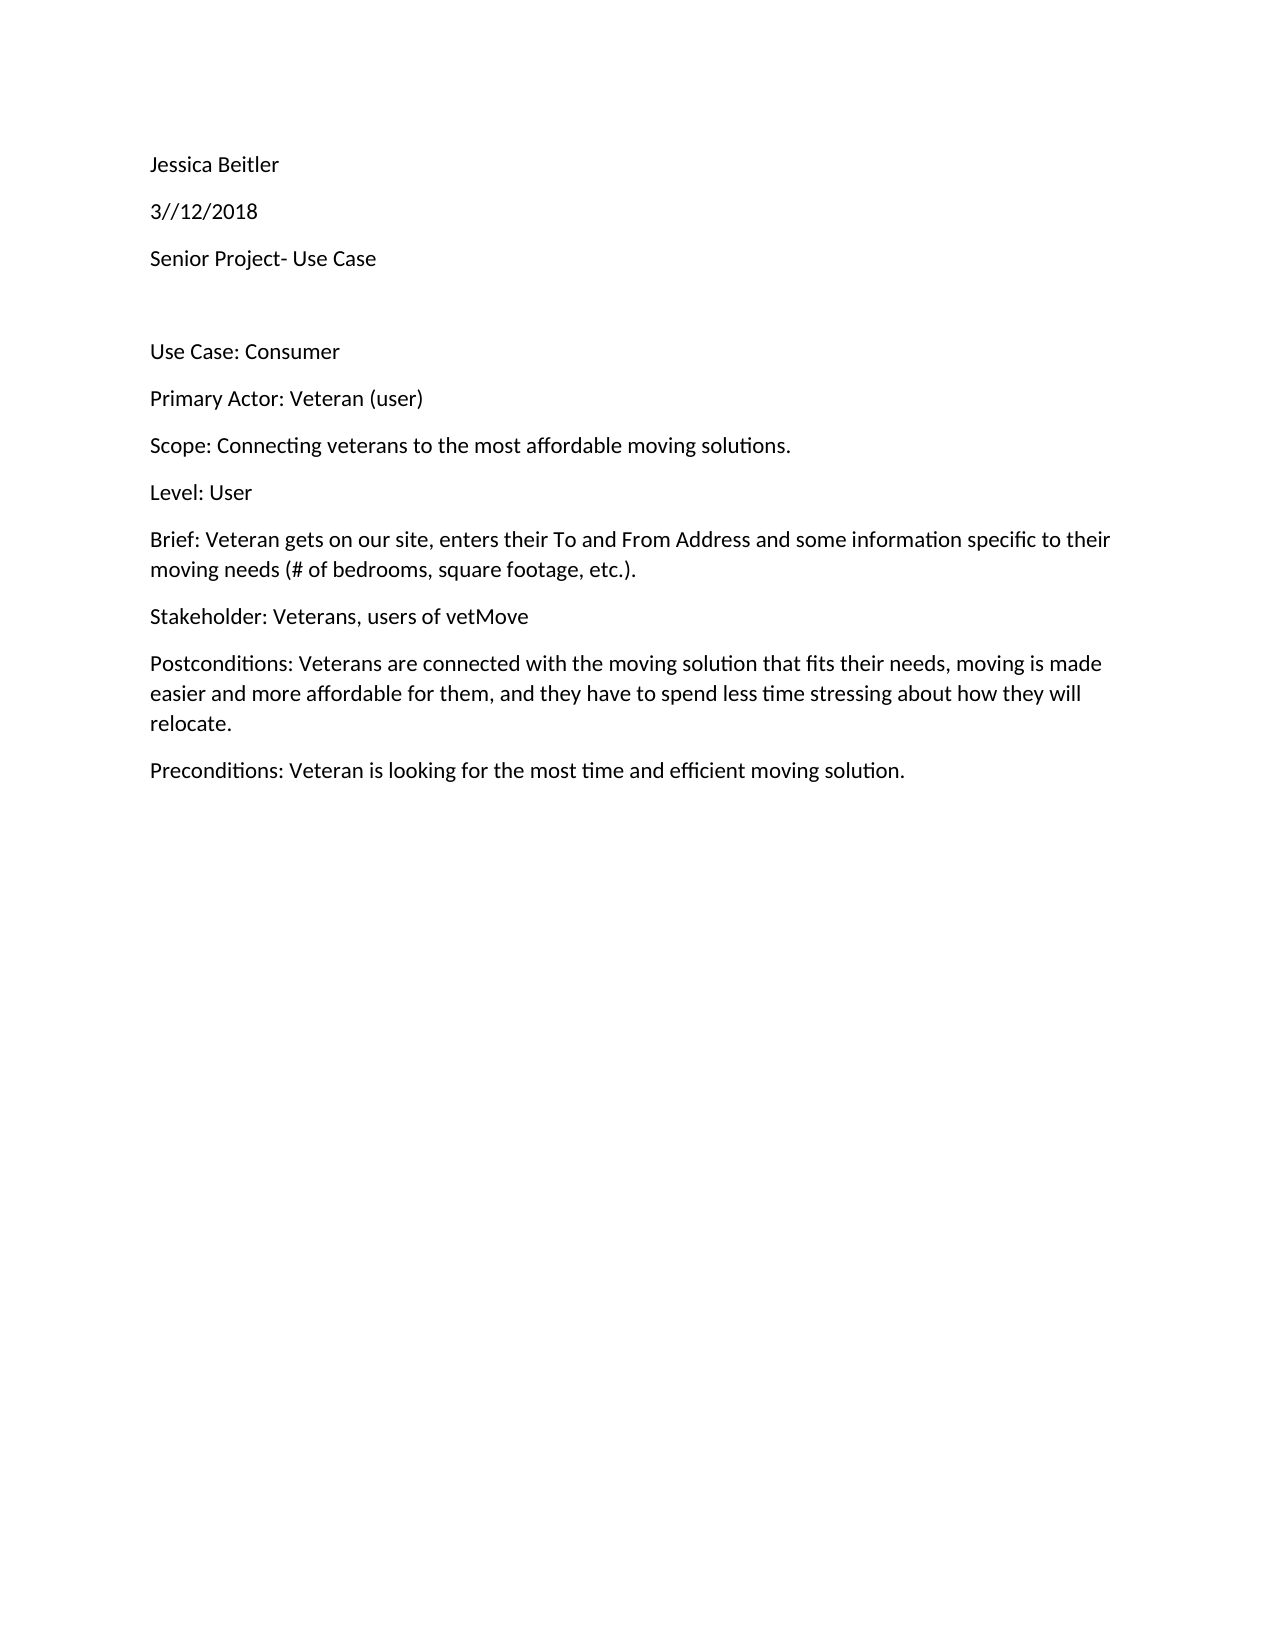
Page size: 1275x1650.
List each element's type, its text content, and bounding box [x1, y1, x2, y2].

text Brief: Veteran gets on our site, enters their To and From Address and some information specific to their moving needs (# of bedrooms, square footage, etc.). [150, 525, 1125, 583]
text Preconditions: Veteran is looking for the most time and efficient moving solution. [150, 756, 1125, 784]
text Scope: Connecting veterans to the most affordable moving solutions. [150, 431, 1125, 459]
text Primary Actor: Veteran (user) [150, 384, 1125, 412]
text Senior Project- Use Case [150, 244, 1125, 272]
text Postconditions: Veterans are connected with the moving solution that fits their needs, moving is made easier and more affordable for them, and they have to spend less time stressing about how they will relocate. [150, 649, 1125, 737]
text 3//12/2018 [150, 197, 1125, 225]
text Level: User [150, 478, 1125, 506]
text Stakeholder: Veterans, users of vetMove [150, 602, 1125, 630]
text Use Case: Consumer [150, 337, 1125, 366]
text Jessica Beitler [150, 150, 1125, 178]
